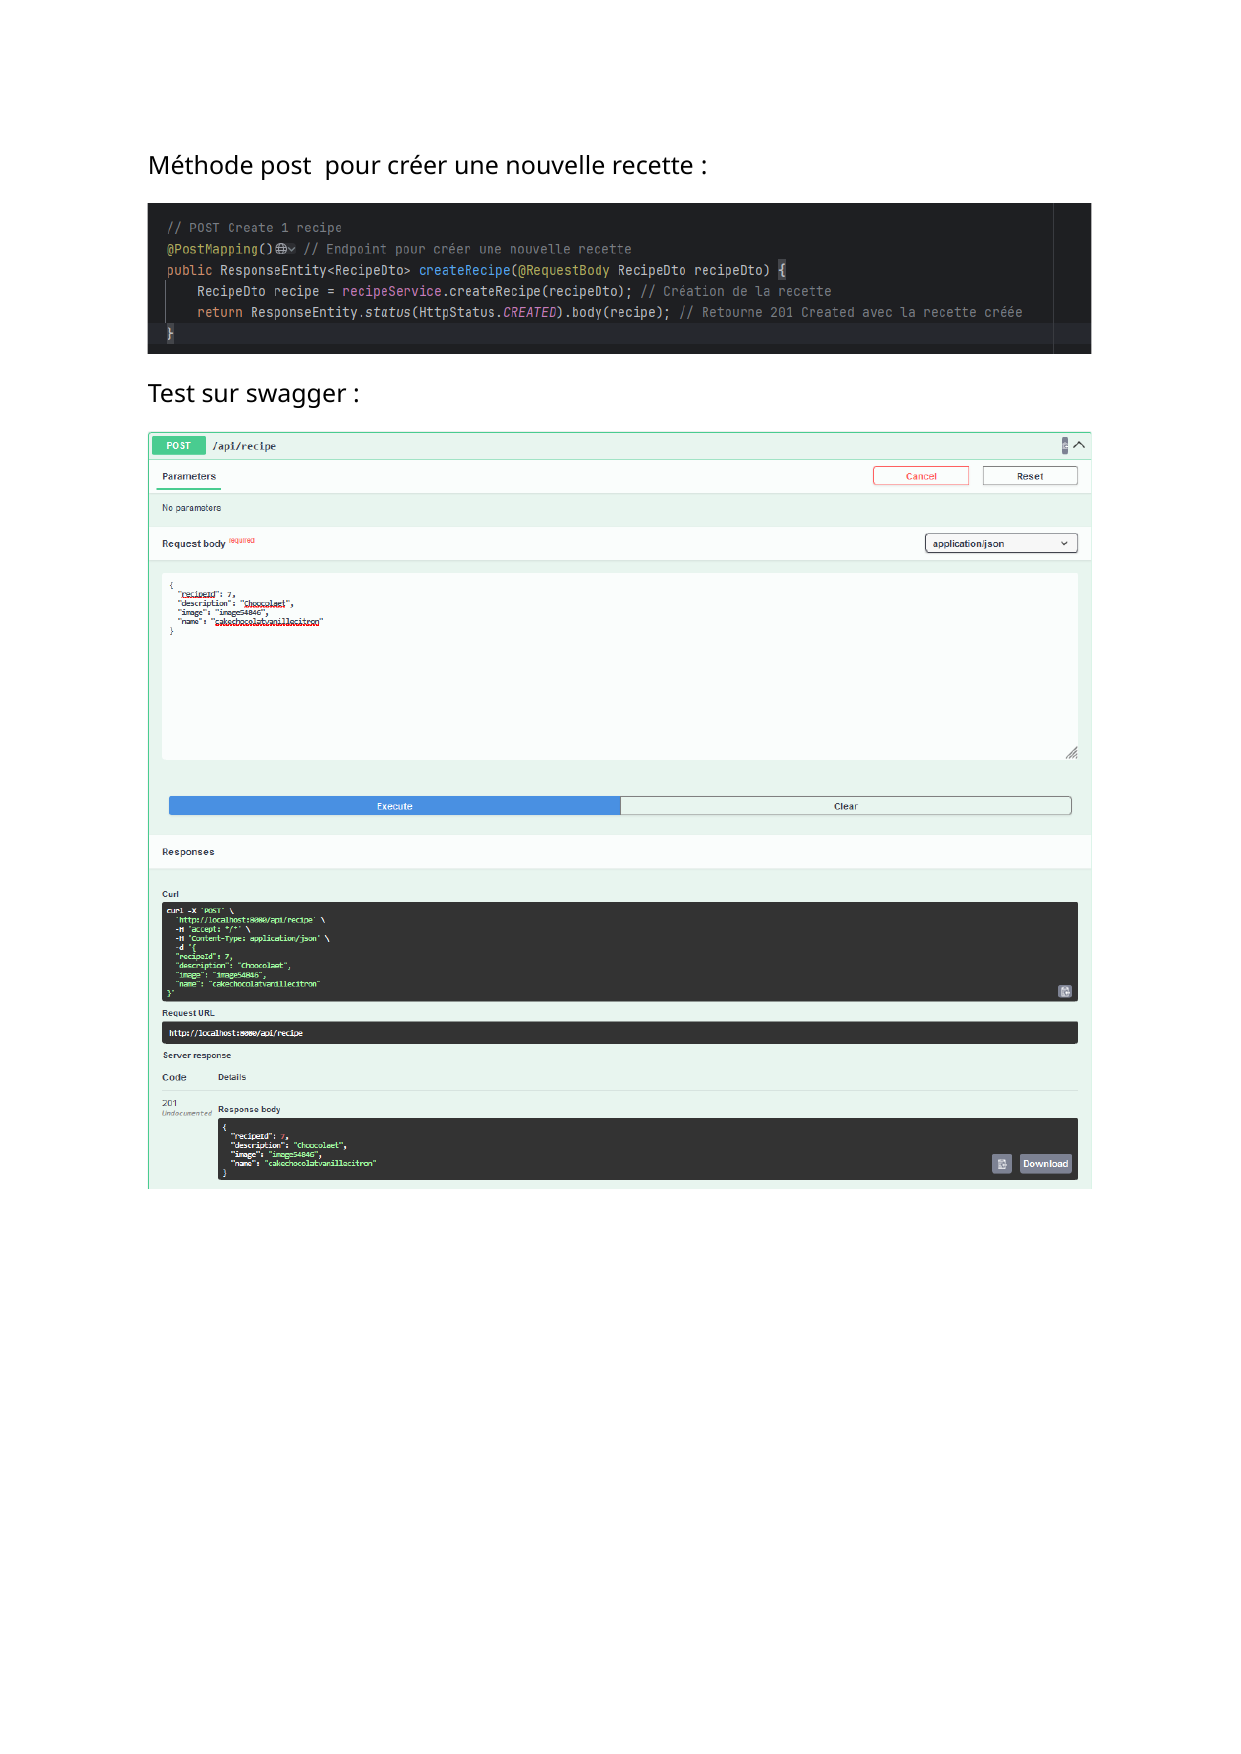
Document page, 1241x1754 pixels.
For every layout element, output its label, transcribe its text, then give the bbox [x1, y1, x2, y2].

text Méthode post pour créer une nouvelle recette : [148, 148, 1093, 182]
picture [147, 431, 1092, 1189]
picture [147, 203, 1092, 354]
text Test sur swagger : [148, 375, 1093, 409]
